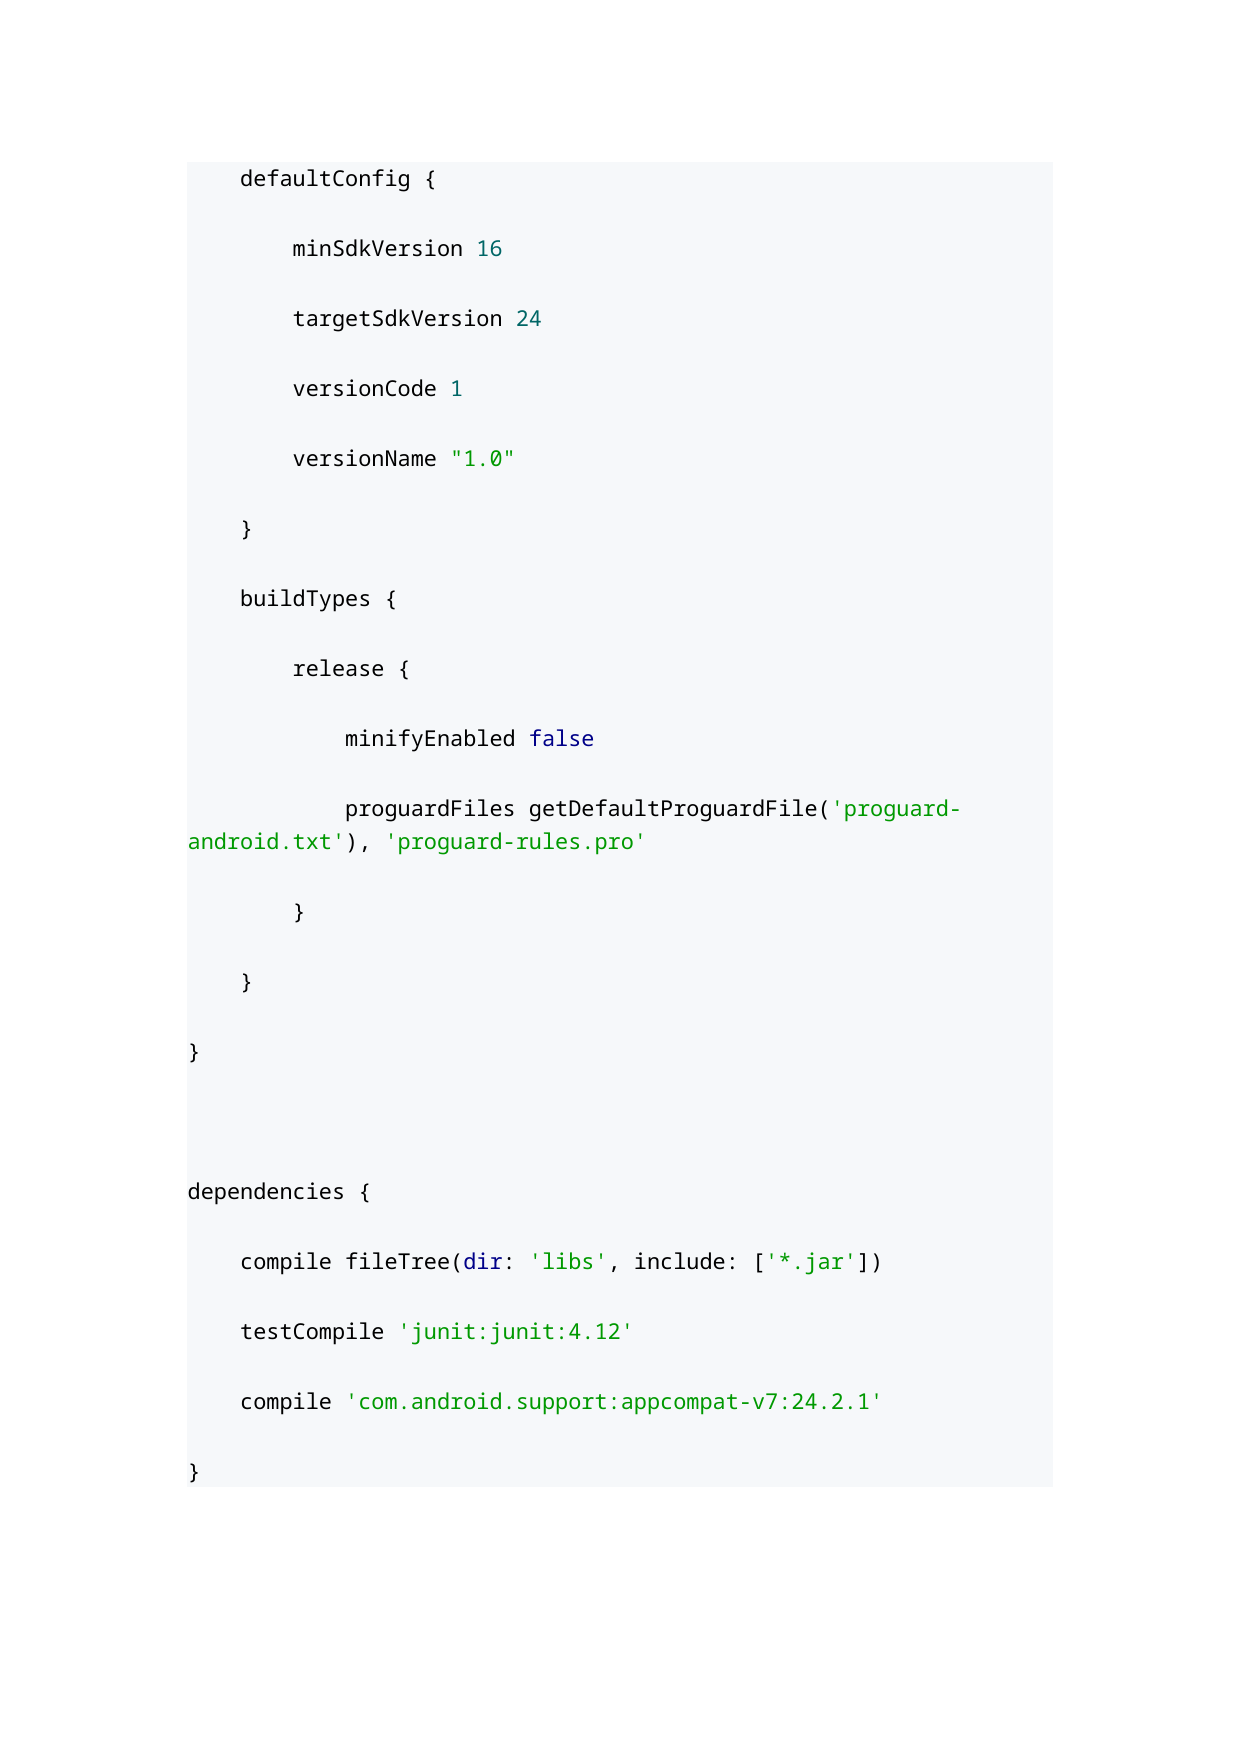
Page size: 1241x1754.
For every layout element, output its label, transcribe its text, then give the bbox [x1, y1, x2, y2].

text proguardFiles getDefaultProguardFile('proguard-android.txt'), 'proguard-rules.pro' [187, 792, 1053, 857]
text versionCode 1 [187, 372, 1053, 404]
text dependencies { [187, 1174, 1053, 1207]
text } [187, 1034, 1053, 1067]
text } [187, 964, 1053, 997]
text testCompile 'junit:junit:4.12' [187, 1314, 1053, 1347]
text minifyEnabled false [187, 722, 1053, 754]
text targetSdkVersion 24 [187, 302, 1053, 334]
text minSdkVersion 16 [187, 232, 1053, 264]
text } [187, 512, 1053, 544]
text defaultConfig { [187, 162, 1053, 194]
text release { [187, 652, 1053, 684]
text versionName "1.0" [187, 442, 1053, 474]
text buildTypes { [187, 582, 1053, 614]
text } [187, 1454, 1053, 1487]
text compile fileTree(dir: 'libs', include: ['*.jar']) [187, 1244, 1053, 1277]
text } [187, 894, 1053, 927]
text compile 'com.android.support:appcompat-v7:24.2.1' [187, 1384, 1053, 1417]
